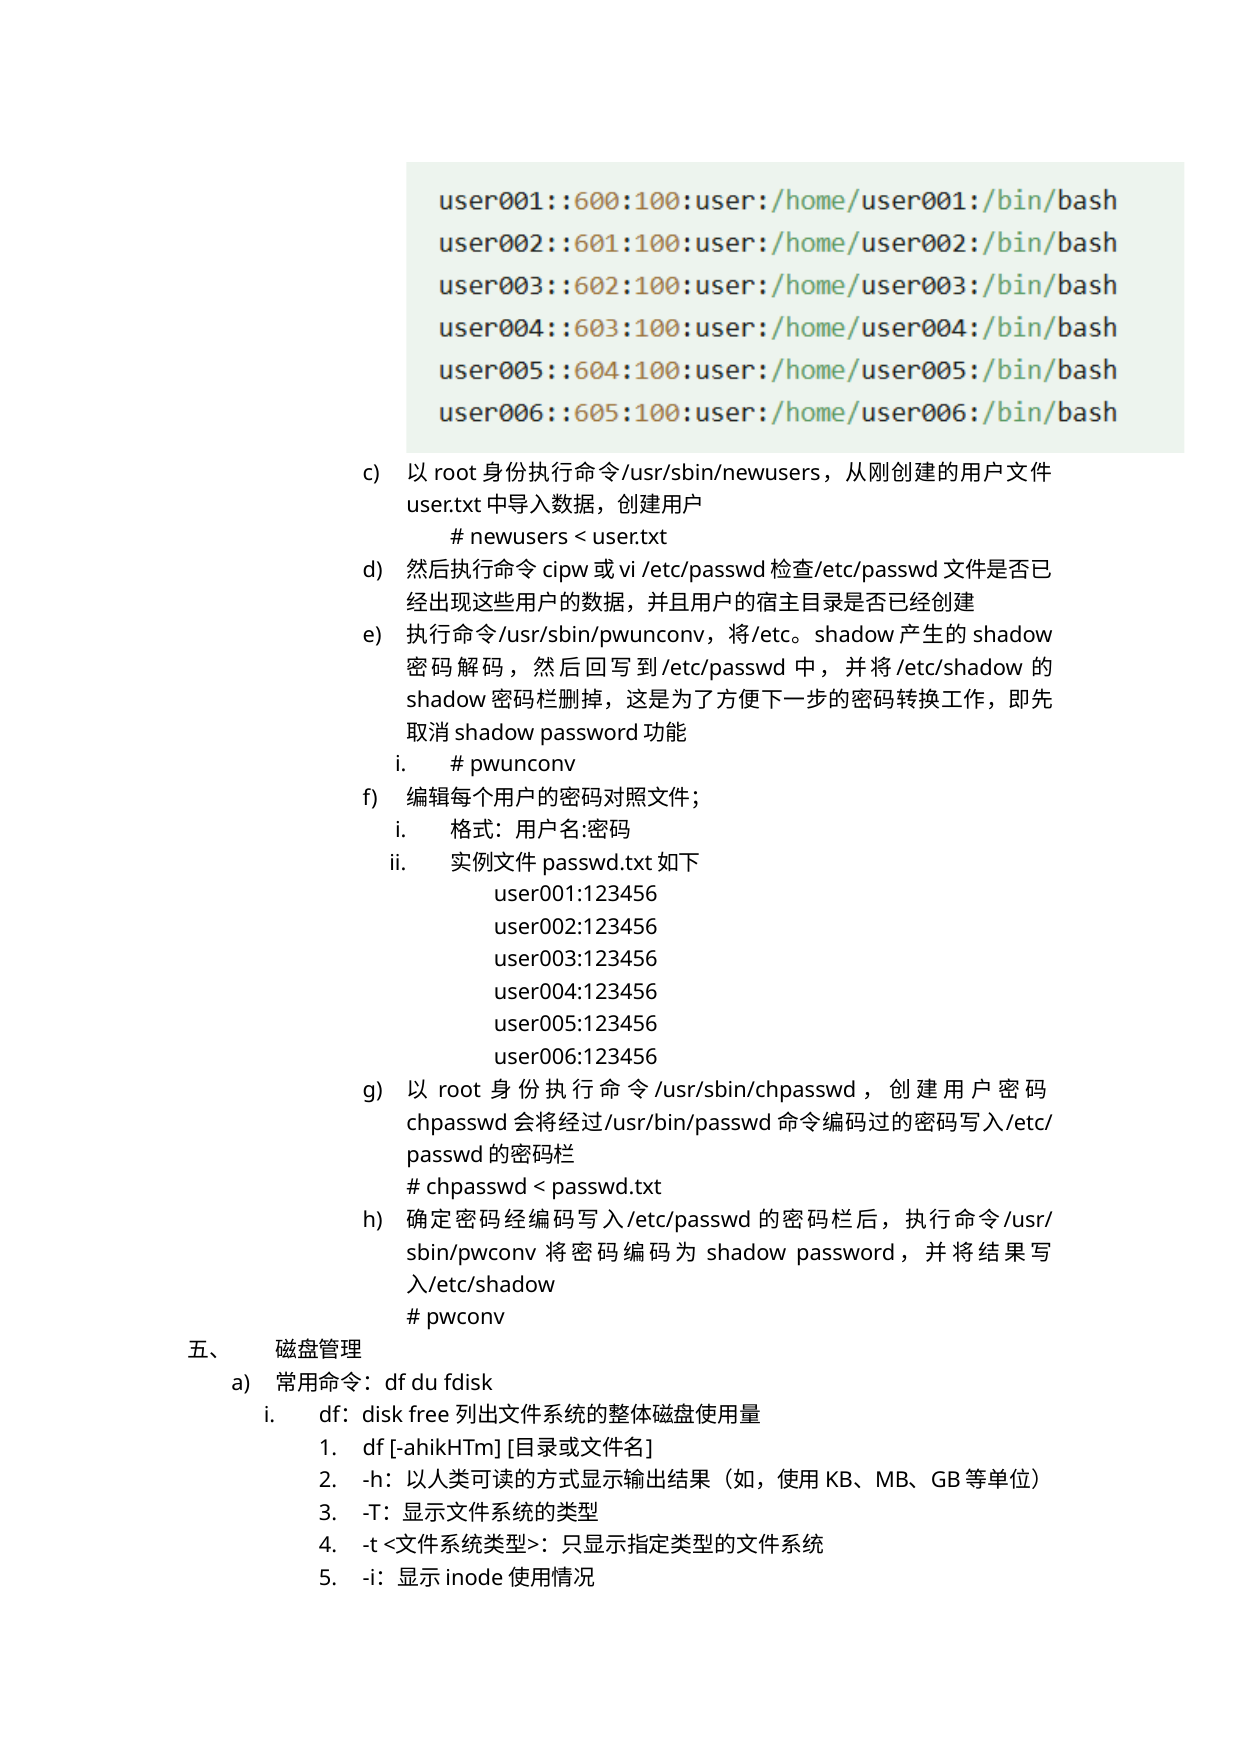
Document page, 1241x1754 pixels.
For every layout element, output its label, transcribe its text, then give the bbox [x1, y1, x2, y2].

list -t <文件系统类型>：只显示指定类型的文件系统 [319, 1527, 1053, 1559]
list # pwconv [406, 1299, 1053, 1332]
list # pwunconv [406, 747, 1053, 779]
list user006:123456 [450, 1039, 1053, 1072]
list 以root身份执行命令/usr/sbin/newusers，从刚创建的用户文件user.txt中导入数据，创建用户 [362, 454, 1053, 519]
list 以root身份执行命令/usr/sbin/chpasswd，创建用户密码，chpasswd会将经过/usr/bin/passwd命令编码过的密码写入/etc/passwd的密码栏 [362, 1072, 1053, 1169]
list 实例文件passwd.txt如下 [406, 844, 1053, 877]
list 磁盘管理 [187, 1332, 1053, 1364]
list -i：显示inode使用情况 [319, 1559, 1053, 1592]
picture [406, 162, 1185, 453]
list # chpasswd < passwd.txt [406, 1169, 1053, 1202]
list 格式：用户名:密码 [406, 812, 1053, 844]
list -T：显示文件系统的类型 [319, 1494, 1053, 1527]
list -h：以人类可读的方式显示输出结果（如，使用KB、MB、GB等单位） [319, 1462, 1053, 1494]
list 确定密码经编码写入/etc/passwd的密码栏后，执行命令/usr/sbin/pwconv将密码编码为shadow password，并将结果写入/etc/shadow [362, 1202, 1053, 1299]
list 然后执行命令cipw或vi /etc/passwd检查/etc/passwd文件是否已经出现这些用户的数据，并且用户的宿主目录是否已经创建 [362, 552, 1053, 617]
list user004:123456 [450, 974, 1053, 1007]
list df：disk free 列出文件系统的整体磁盘使用量 [275, 1397, 1053, 1429]
list user005:123456 [450, 1007, 1053, 1039]
list 执行命令/usr/sbin/pwunconv，将/etc。shadow产生的shadow密码解码，然后回写到/etc/passwd中，并将/etc/shadow的shadow密码栏删掉，这是为了方便下一步的密码转换工作，即先取消shadow password功能 [362, 617, 1053, 747]
list user001:123456 [450, 877, 1053, 909]
list 编辑每个用户的密码对照文件； [362, 779, 1053, 812]
list 常用命令：df du fdisk [231, 1364, 1053, 1397]
list user003:123456 [450, 942, 1053, 974]
list # newusers < user.txt [450, 519, 1053, 552]
list df [-ahikHTm] [目录或文件名] [319, 1429, 1053, 1462]
list user002:123456 [450, 909, 1053, 942]
